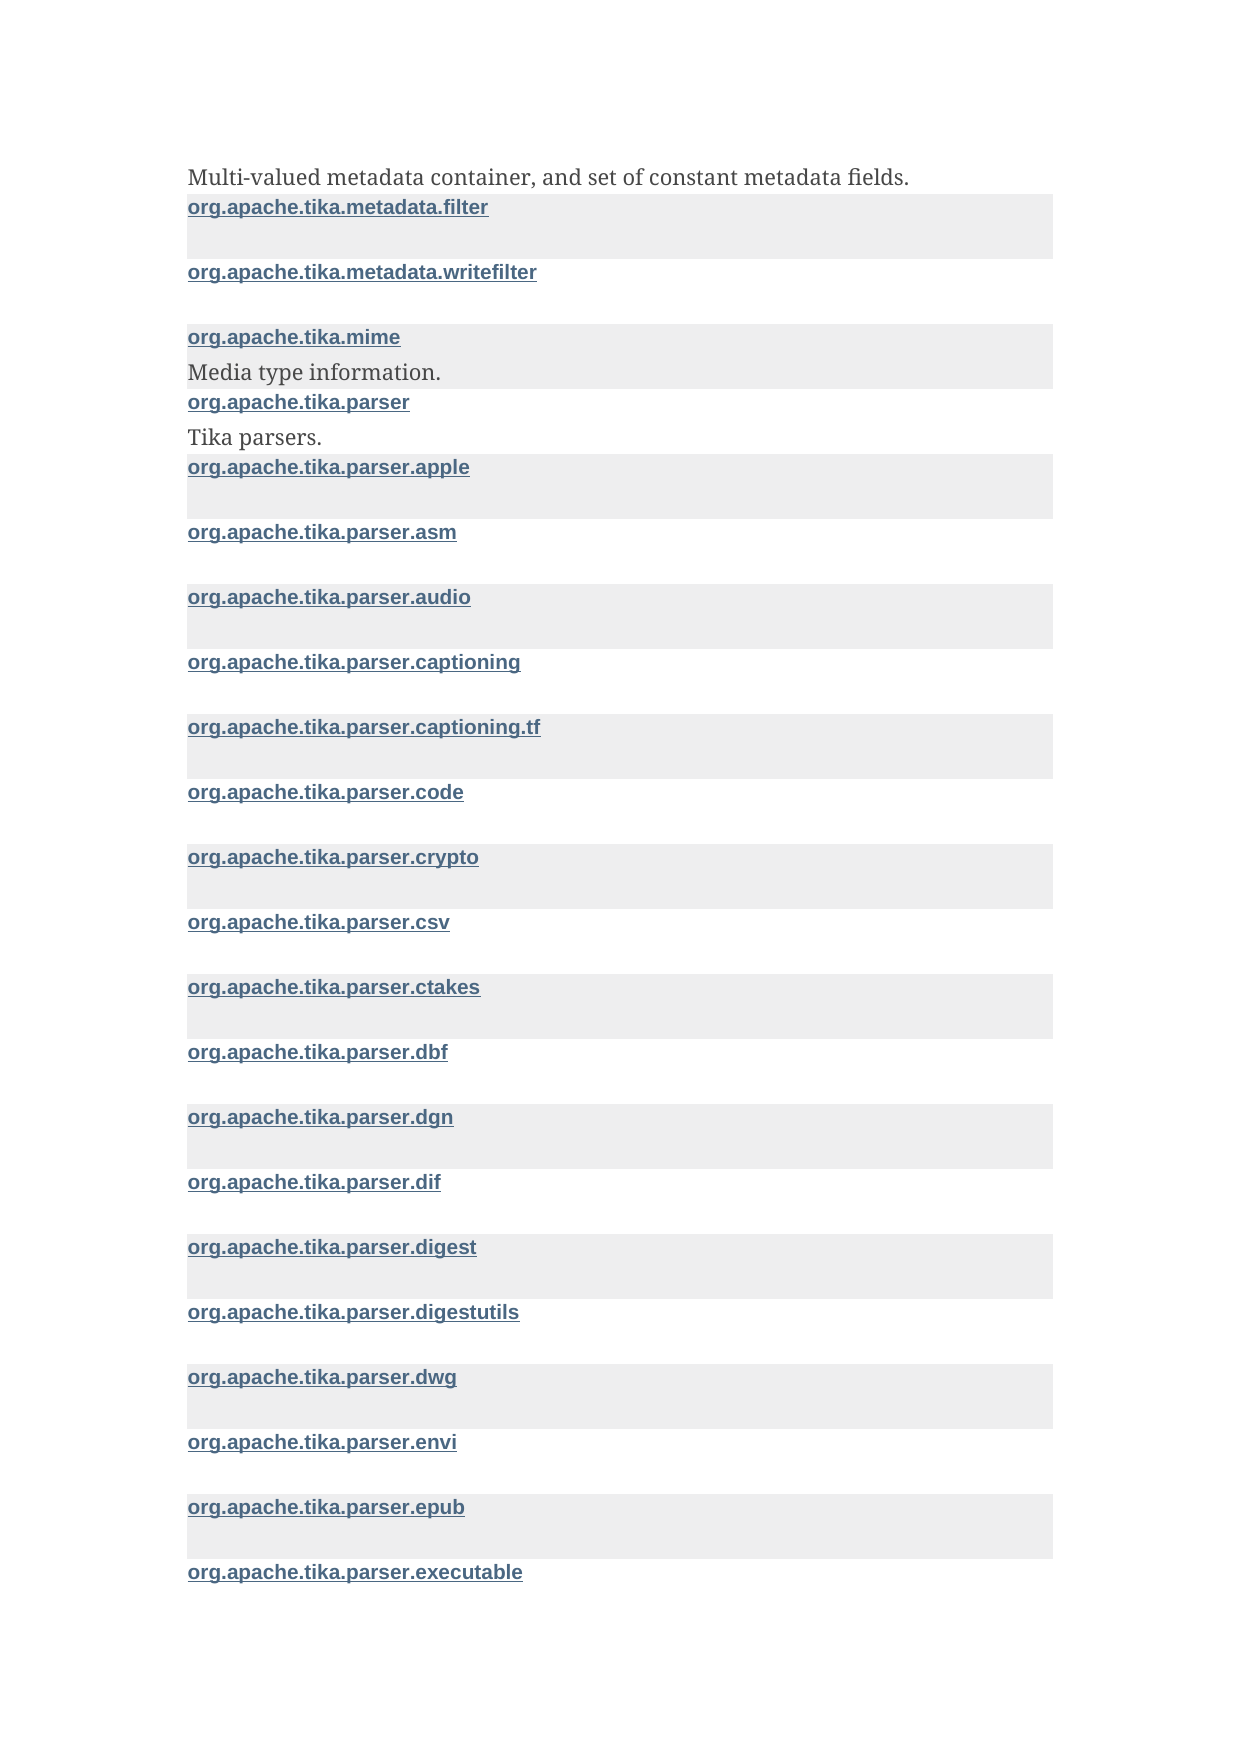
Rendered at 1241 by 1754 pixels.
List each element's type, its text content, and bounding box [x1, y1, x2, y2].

text org.apache.tika.parser.csv [187, 909, 1053, 942]
text org.apache.tika.parser.audio [187, 584, 1053, 617]
text org.apache.tika.parser [187, 389, 1053, 422]
text org.apache.tika.parser.epub [187, 1494, 1053, 1527]
text org.apache.tika.parser.asm [187, 519, 1053, 552]
text Tika parsers. [187, 422, 1053, 454]
text org.apache.tika.parser.dbf [187, 1039, 1053, 1072]
text Multi-valued metadata container, and set of constant metadata fields. [187, 162, 1053, 194]
text org.apache.tika.parser.executable [187, 1559, 1053, 1592]
text org.apache.tika.parser.dif [187, 1169, 1053, 1202]
text org.apache.tika.parser.crypto [187, 844, 1053, 877]
text org.apache.tika.parser.digestutils [187, 1299, 1053, 1332]
text org.apache.tika.parser.captioning.tf [187, 714, 1053, 747]
text org.apache.tika.parser.apple [187, 454, 1053, 487]
text org.apache.tika.metadata.filter [187, 194, 1053, 227]
text org.apache.tika.parser.envi [187, 1429, 1053, 1462]
text org.apache.tika.parser.digest [187, 1234, 1053, 1267]
text org.apache.tika.parser.captioning [187, 649, 1053, 682]
text org.apache.tika.parser.dwg [187, 1364, 1053, 1397]
text Media type information. [187, 357, 1053, 389]
text org.apache.tika.parser.ctakes [187, 974, 1053, 1007]
text org.apache.tika.mime [187, 324, 1053, 357]
text org.apache.tika.parser.code [187, 779, 1053, 812]
text org.apache.tika.parser.dgn [187, 1104, 1053, 1137]
text org.apache.tika.metadata.writefilter [187, 259, 1053, 292]
